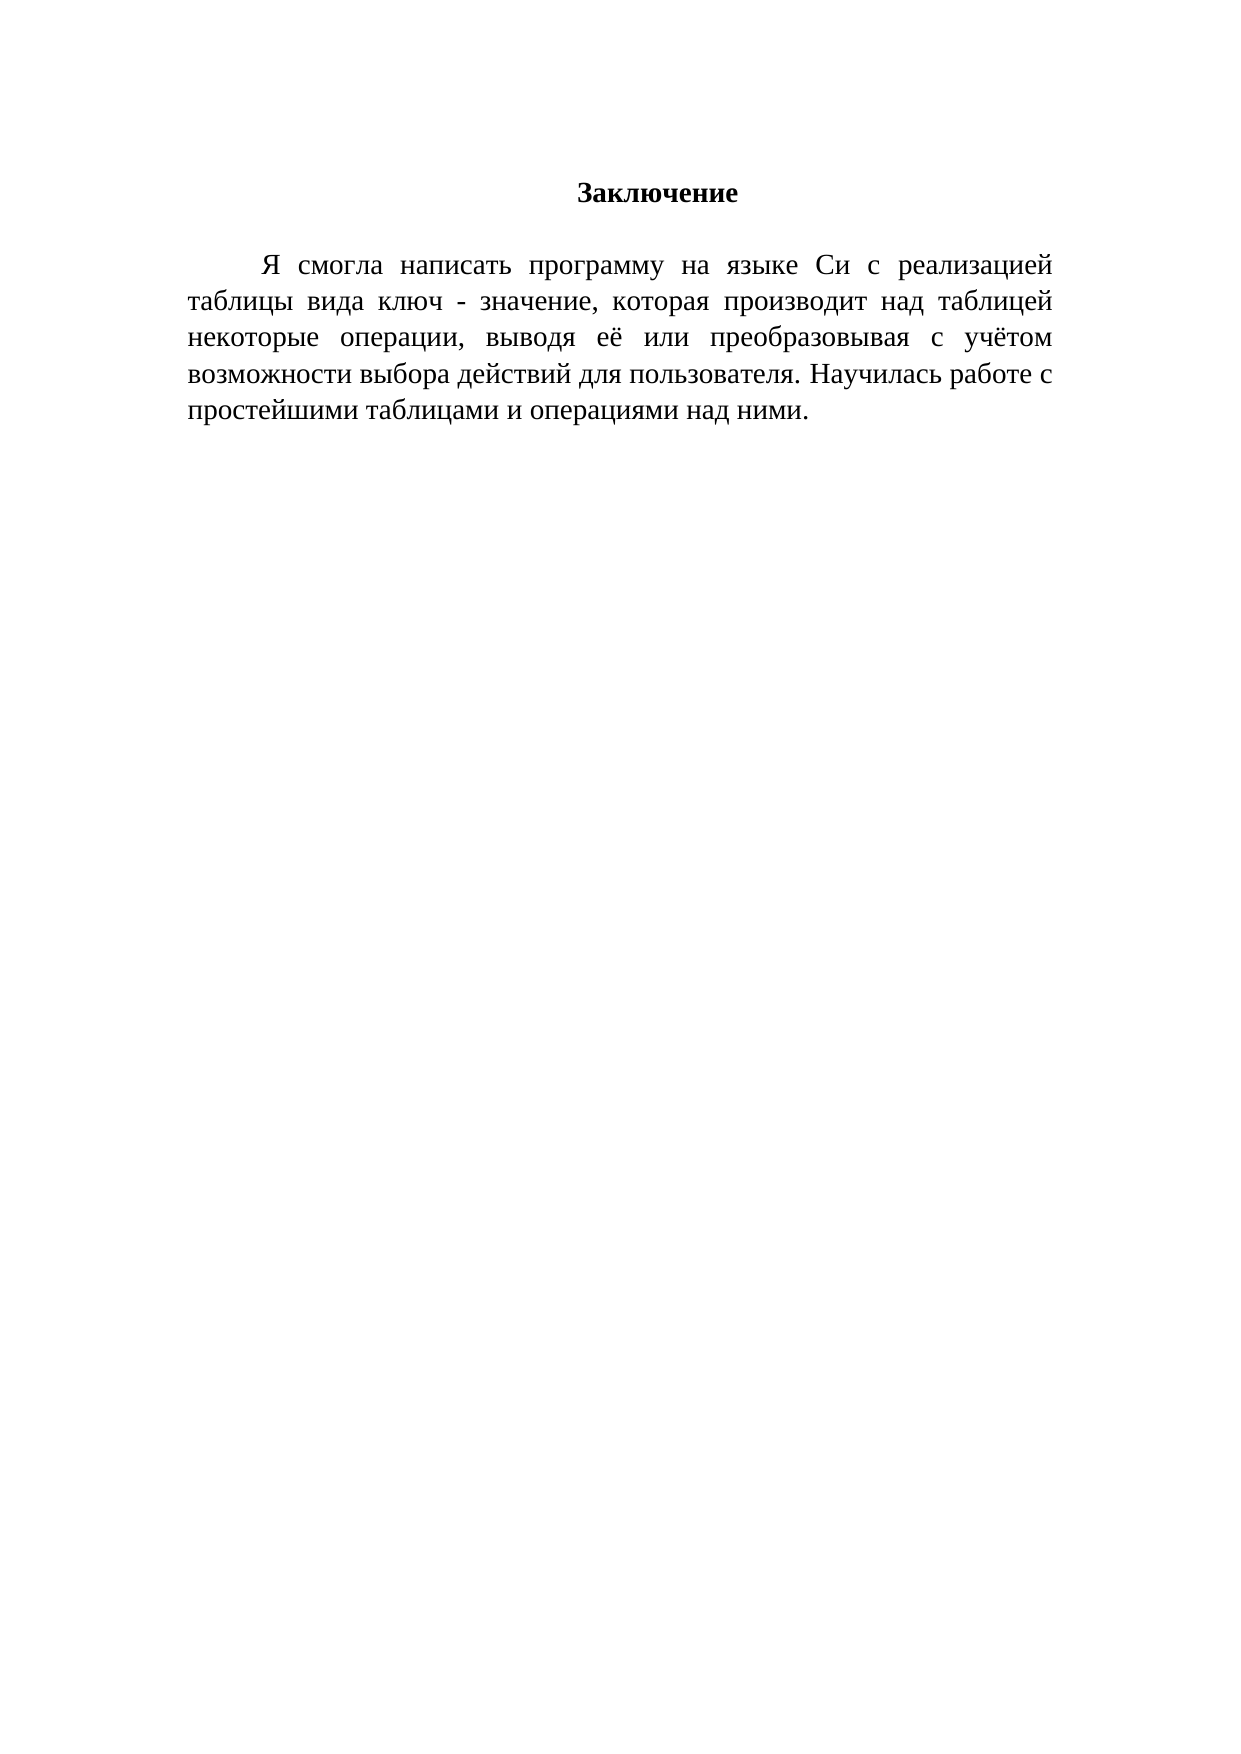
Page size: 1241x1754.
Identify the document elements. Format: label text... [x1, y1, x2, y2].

text Я смогла написать программу на языке Си с реализацией таблицы вида ключ - значение, которая производит над таблицей некоторые операции, выводя её или преобразовывая с учётом возможности выбора действий для пользователя. Научилась работе с простейшими таблицами и операциями над ними. [187, 247, 1053, 425]
subtitle Заключение [187, 175, 1053, 208]
